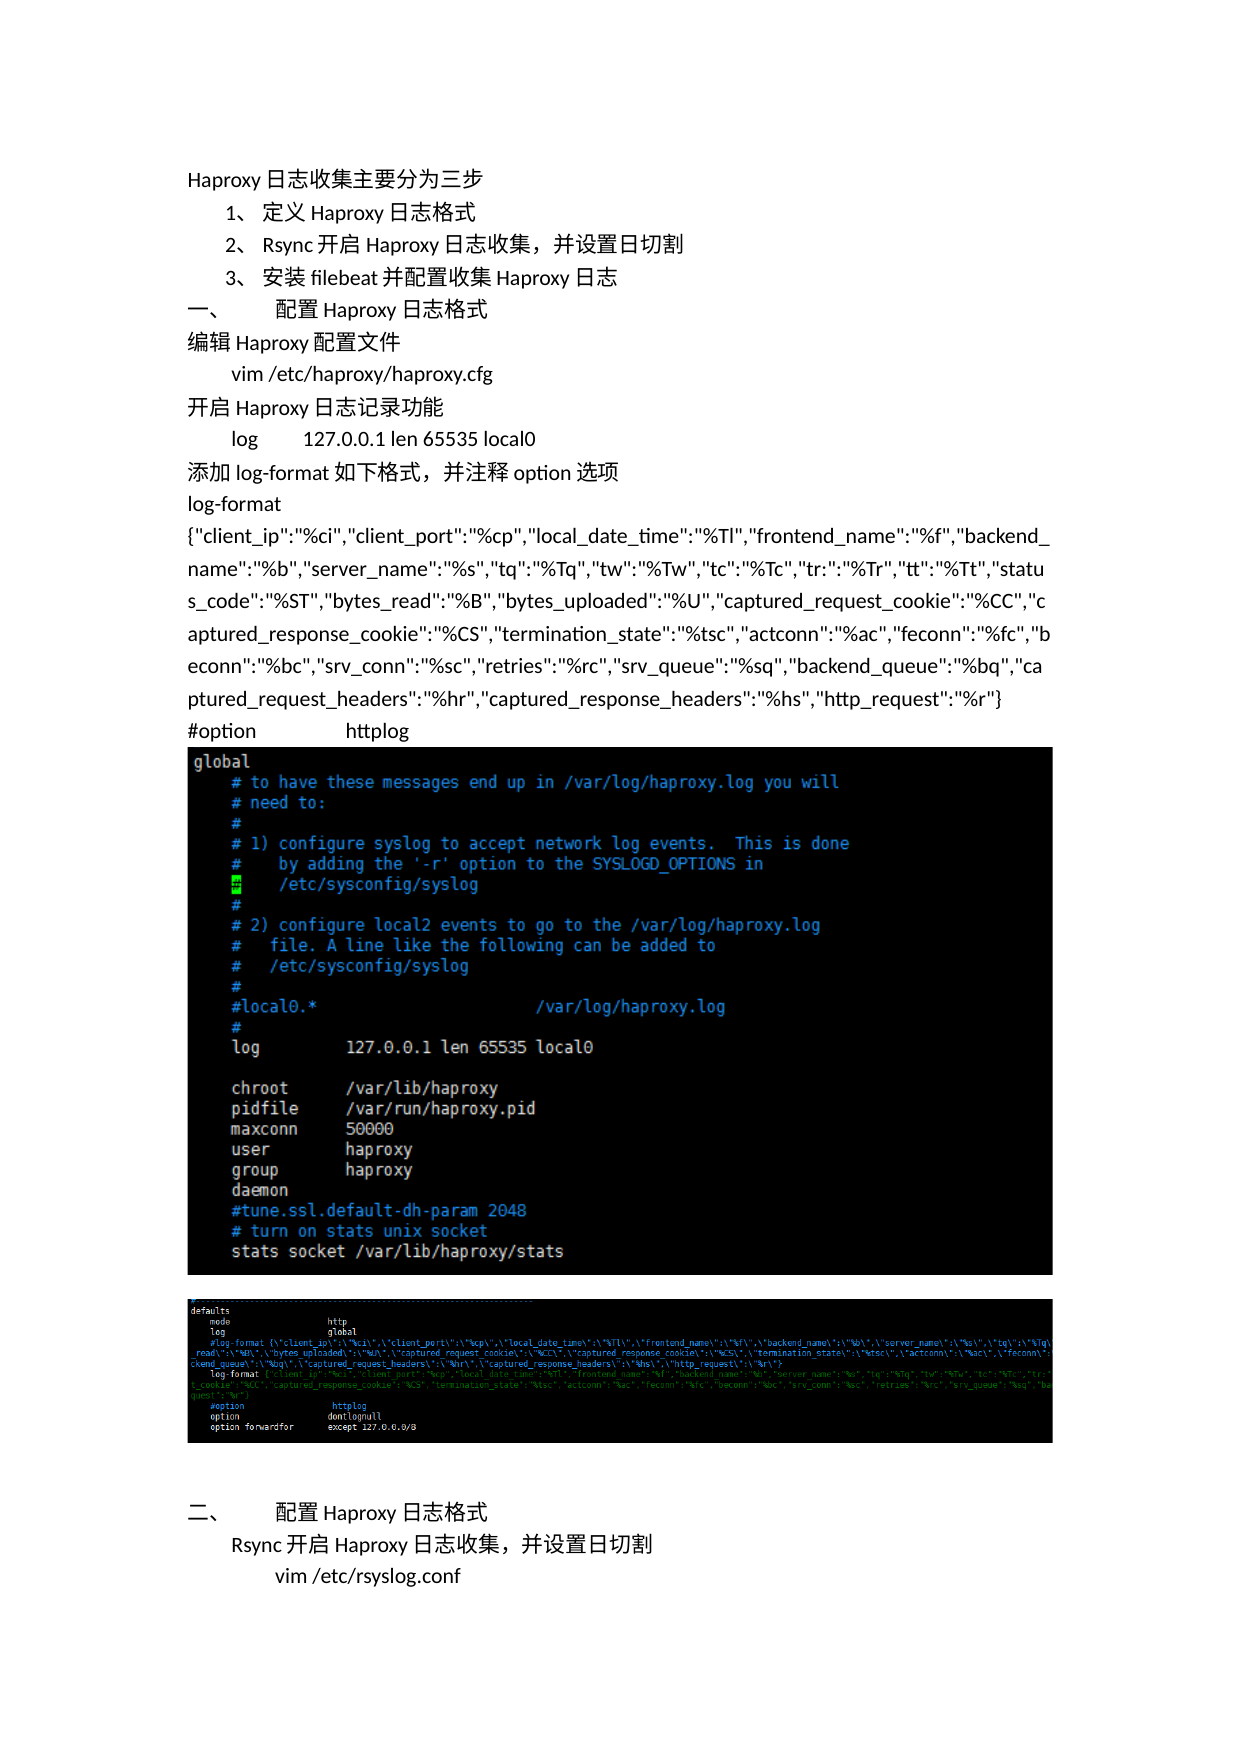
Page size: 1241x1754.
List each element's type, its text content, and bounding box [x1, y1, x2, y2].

text vim /etc/rsyslog.conf [231, 1559, 1053, 1592]
text log 127.0.0.1 len 65535 local0 [187, 422, 1053, 454]
text log-format {"client_ip":"%ci","client_port":"%cp","local_date_time":"%Tl","frontend_name":"%f","backend_name":"%b","server_name":"%s","tq":"%Tq","tw":"%Tw","tc":"%Tc","tr:":"%Tr","tt":"%Tt","status_code":"%ST","bytes_read":"%B","bytes_uploaded":"%U","captured_request_cookie":"%CC","captured_response_cookie":"%CS","termination_state":"%tsc","actconn":"%ac","feconn":"%fc","beconn":"%bc","srv_conn":"%sc","retries":"%rc","srv_queue":"%sq","backend_queue":"%bq","captured_request_headers":"%hr","captured_response_headers":"%hs","http_request":"%r"} [187, 487, 1053, 714]
text Rsync开启Haproxy日志收集，并设置日切割 [231, 1527, 1053, 1559]
list 定义Haproxy日志格式 [225, 194, 1053, 227]
text #option httplog [187, 714, 1053, 747]
text 添加log-format如下格式，并注释option选项 [187, 454, 1053, 487]
text 编辑Haproxy配置文件 [187, 324, 1053, 357]
picture [187, 747, 1053, 1275]
text Haproxy日志收集主要分为三步 [187, 162, 1053, 194]
text 开启Haproxy日志记录功能 [187, 389, 1053, 422]
list 安装filebeat并配置收集Haproxy日志 [225, 259, 1053, 292]
list 配置Haproxy日志格式 [187, 292, 1053, 324]
picture [187, 1299, 1053, 1443]
text vim /etc/haproxy/haproxy.cfg [187, 357, 1053, 389]
list Rsync开启Haproxy日志收集，并设置日切割 [225, 227, 1053, 259]
list 配置Haproxy日志格式 [187, 1494, 1053, 1527]
